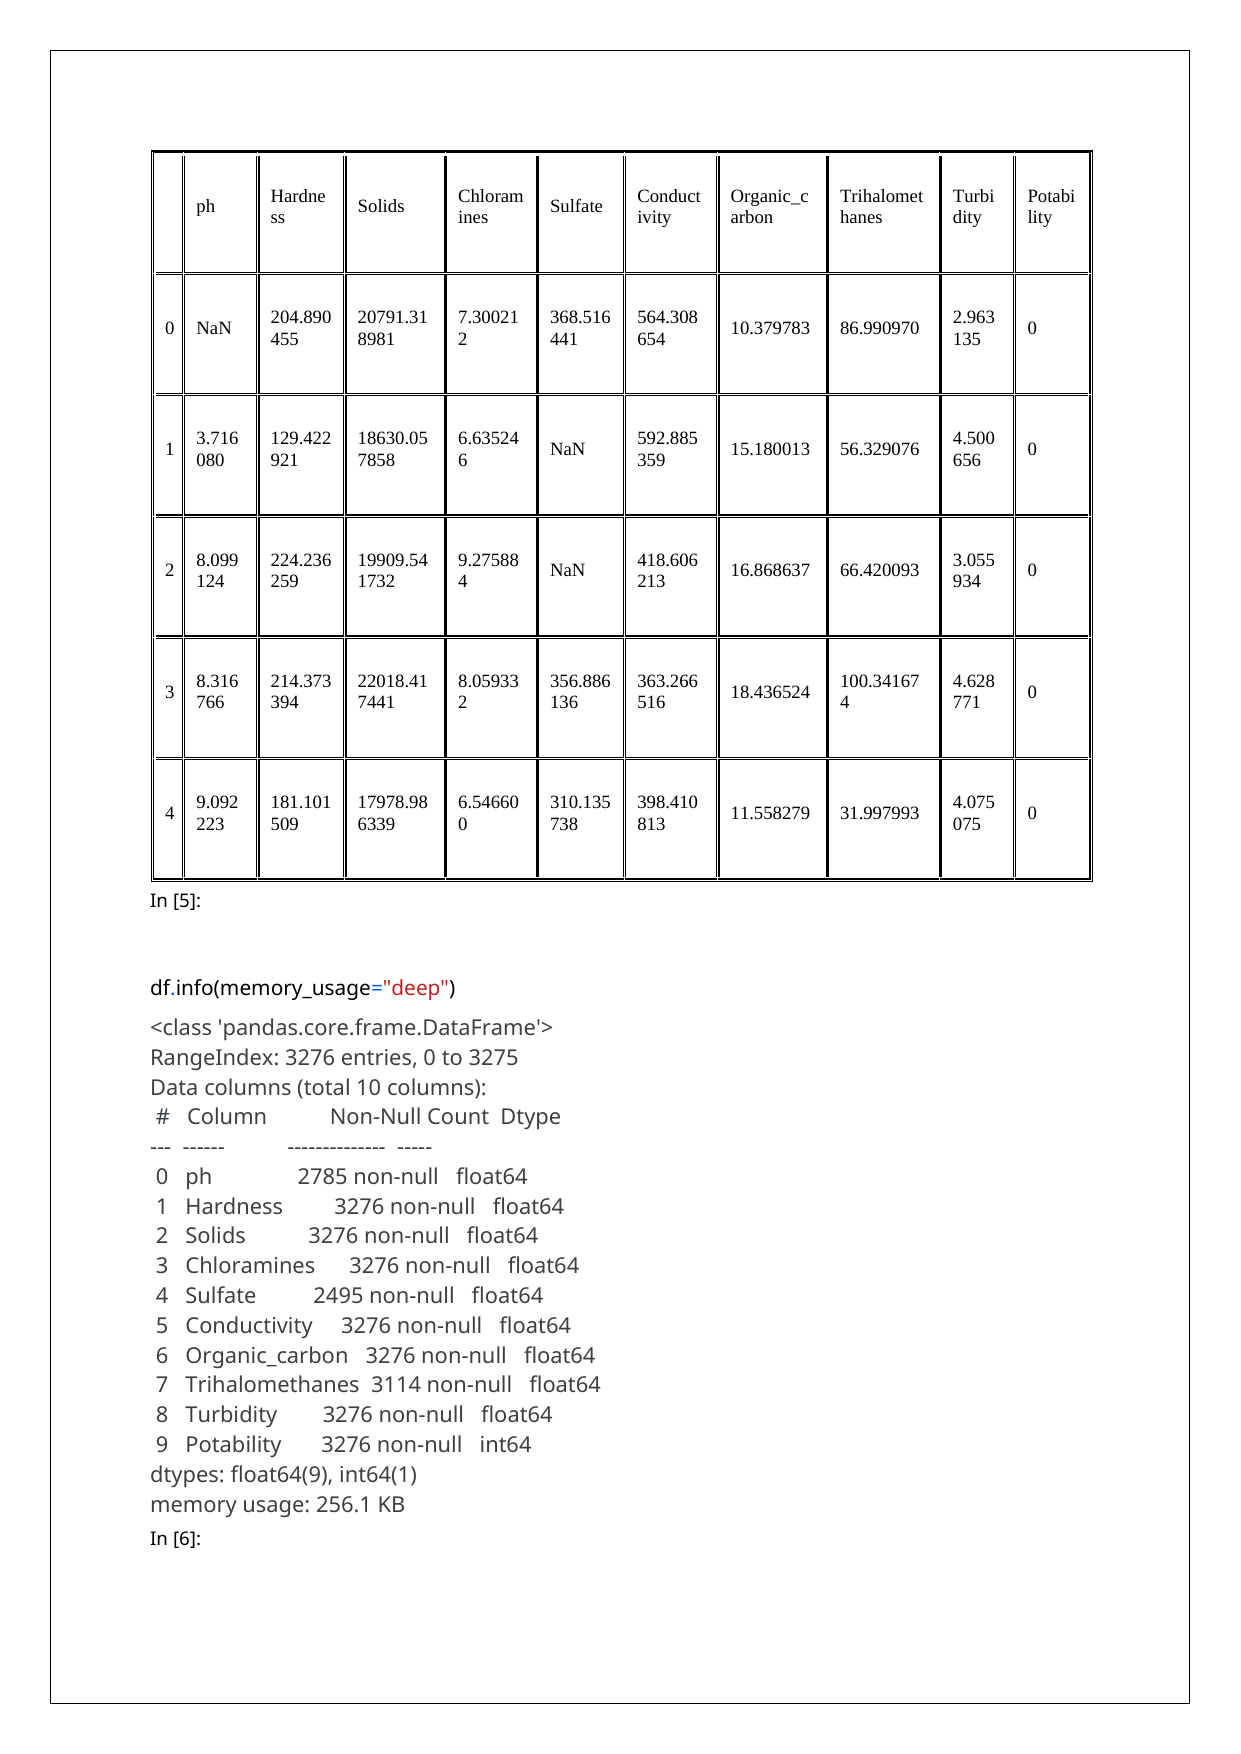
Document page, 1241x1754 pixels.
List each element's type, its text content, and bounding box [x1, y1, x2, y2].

table_cell 129.422921 [260, 396, 343, 514]
table_cell 6.546600 [445, 760, 537, 878]
text 6 Organic_carbon 3276 non-null float64 [150, 1340, 1090, 1369]
table_cell 20791.318981 [347, 275, 444, 393]
text 5 Conductivity 3276 non-null float64 [150, 1310, 1090, 1340]
table_cell 224.236259 [260, 518, 343, 635]
text 4 Sulfate 2495 non-null float64 [150, 1280, 1090, 1310]
text memory usage: 256.1 KB [150, 1489, 1090, 1518]
text In [6]: [150, 1518, 1090, 1550]
table_cell 0 [1016, 514, 1090, 635]
table_cell 4.628771 [942, 639, 1013, 757]
text dtypes: float64(9), int64(1) [150, 1459, 1090, 1489]
table_header Sulfate [537, 153, 624, 271]
table_cell 368.516441 [539, 275, 623, 393]
table_cell 1 [152, 393, 184, 514]
table_cell 31.997993 [827, 760, 940, 878]
table_cell 19909.541732 [347, 518, 444, 635]
table_cell NaN [539, 396, 623, 514]
text <class 'pandas.core.frame.DataFrame'> [150, 1012, 1090, 1042]
text Data columns (total 10 columns): [150, 1072, 1090, 1101]
table_cell 16.868637 [720, 518, 826, 635]
table_cell 11.558279 [718, 760, 827, 878]
table_cell 0 [1016, 635, 1090, 757]
table_header ph [184, 152, 258, 271]
table_header [154, 153, 184, 271]
text In [5]: [150, 882, 1090, 913]
table_cell 4.075075 [940, 760, 1015, 878]
table_cell 356.886136 [539, 639, 623, 757]
text 2 Solids 3276 non-null float64 [150, 1221, 1090, 1250]
table_cell 0 [1015, 393, 1091, 514]
table_header Organic_carbon [718, 153, 827, 271]
text df.info(memory_usage="deep") [150, 973, 1090, 1002]
table_cell 3 [154, 635, 182, 757]
table_cell 6.635246 [447, 396, 536, 514]
table_cell 9.275884 [447, 518, 536, 635]
table_cell 18630.057858 [347, 396, 444, 514]
table_cell 564.308654 [626, 275, 716, 393]
text RangeIndex: 3276 entries, 0 to 3275 [150, 1042, 1090, 1072]
table_header Chloramines [445, 153, 537, 271]
table_cell 0 [154, 271, 182, 393]
text 9 Potability 3276 non-null int64 [150, 1429, 1090, 1459]
table_cell 418.606213 [626, 518, 716, 635]
table_cell 18.436524 [720, 639, 826, 757]
table_cell 22018.417441 [347, 639, 444, 757]
table_cell 0 [1016, 271, 1090, 393]
table_cell 3.055934 [942, 518, 1013, 635]
table_cell 17978.986339 [345, 760, 445, 878]
table_cell 4.500656 [942, 396, 1013, 514]
table_cell 204.890455 [260, 275, 343, 393]
table_cell 8.316766 [185, 639, 256, 757]
table_cell NaN [185, 275, 256, 393]
table_header Conductivity [625, 152, 718, 271]
table_cell 8.099124 [185, 518, 256, 635]
table_header Solids [345, 153, 445, 271]
table_cell NaN [539, 518, 623, 635]
table_cell 9.092223 [184, 757, 258, 878]
table_cell 7.300212 [447, 275, 536, 393]
table_cell 15.180013 [720, 396, 826, 514]
table_cell 0 [1015, 757, 1091, 878]
table_cell 398.410813 [625, 757, 718, 878]
table_cell 363.266516 [626, 639, 716, 757]
table_cell 56.329076 [829, 396, 939, 514]
table_cell 86.990970 [829, 275, 939, 393]
table_header Trihalomethanes [827, 152, 940, 271]
table_header Potability [1015, 153, 1089, 271]
table_cell 3.716080 [185, 396, 256, 514]
table_cell 310.135738 [537, 760, 624, 878]
text 1 Hardness 3276 non-null float64 [150, 1191, 1090, 1221]
table_cell 214.373394 [260, 639, 343, 757]
table_header Turbidity [940, 153, 1015, 271]
table_header Hardness [258, 152, 345, 271]
table_cell 2.963135 [942, 275, 1013, 393]
text # Column Non-Null Count Dtype [150, 1101, 1090, 1131]
table_cell 181.101509 [258, 757, 345, 878]
text 3 Chloramines 3276 non-null float64 [150, 1250, 1090, 1280]
table_cell 592.885359 [626, 396, 716, 514]
text 7 Trihalomethanes 3114 non-null float64 [150, 1369, 1090, 1399]
text 8 Turbidity 3276 non-null float64 [150, 1399, 1090, 1429]
table_cell 10.379783 [720, 275, 826, 393]
table_cell 66.420093 [829, 518, 939, 635]
text 0 ph 2785 non-null float64 [150, 1161, 1090, 1191]
text --- ------ -------------- ----- [150, 1131, 1090, 1161]
table_cell 100.341674 [829, 639, 939, 757]
table_cell 8.059332 [447, 639, 536, 757]
table_cell 2 [154, 514, 182, 635]
table_cell 4 [152, 757, 184, 878]
